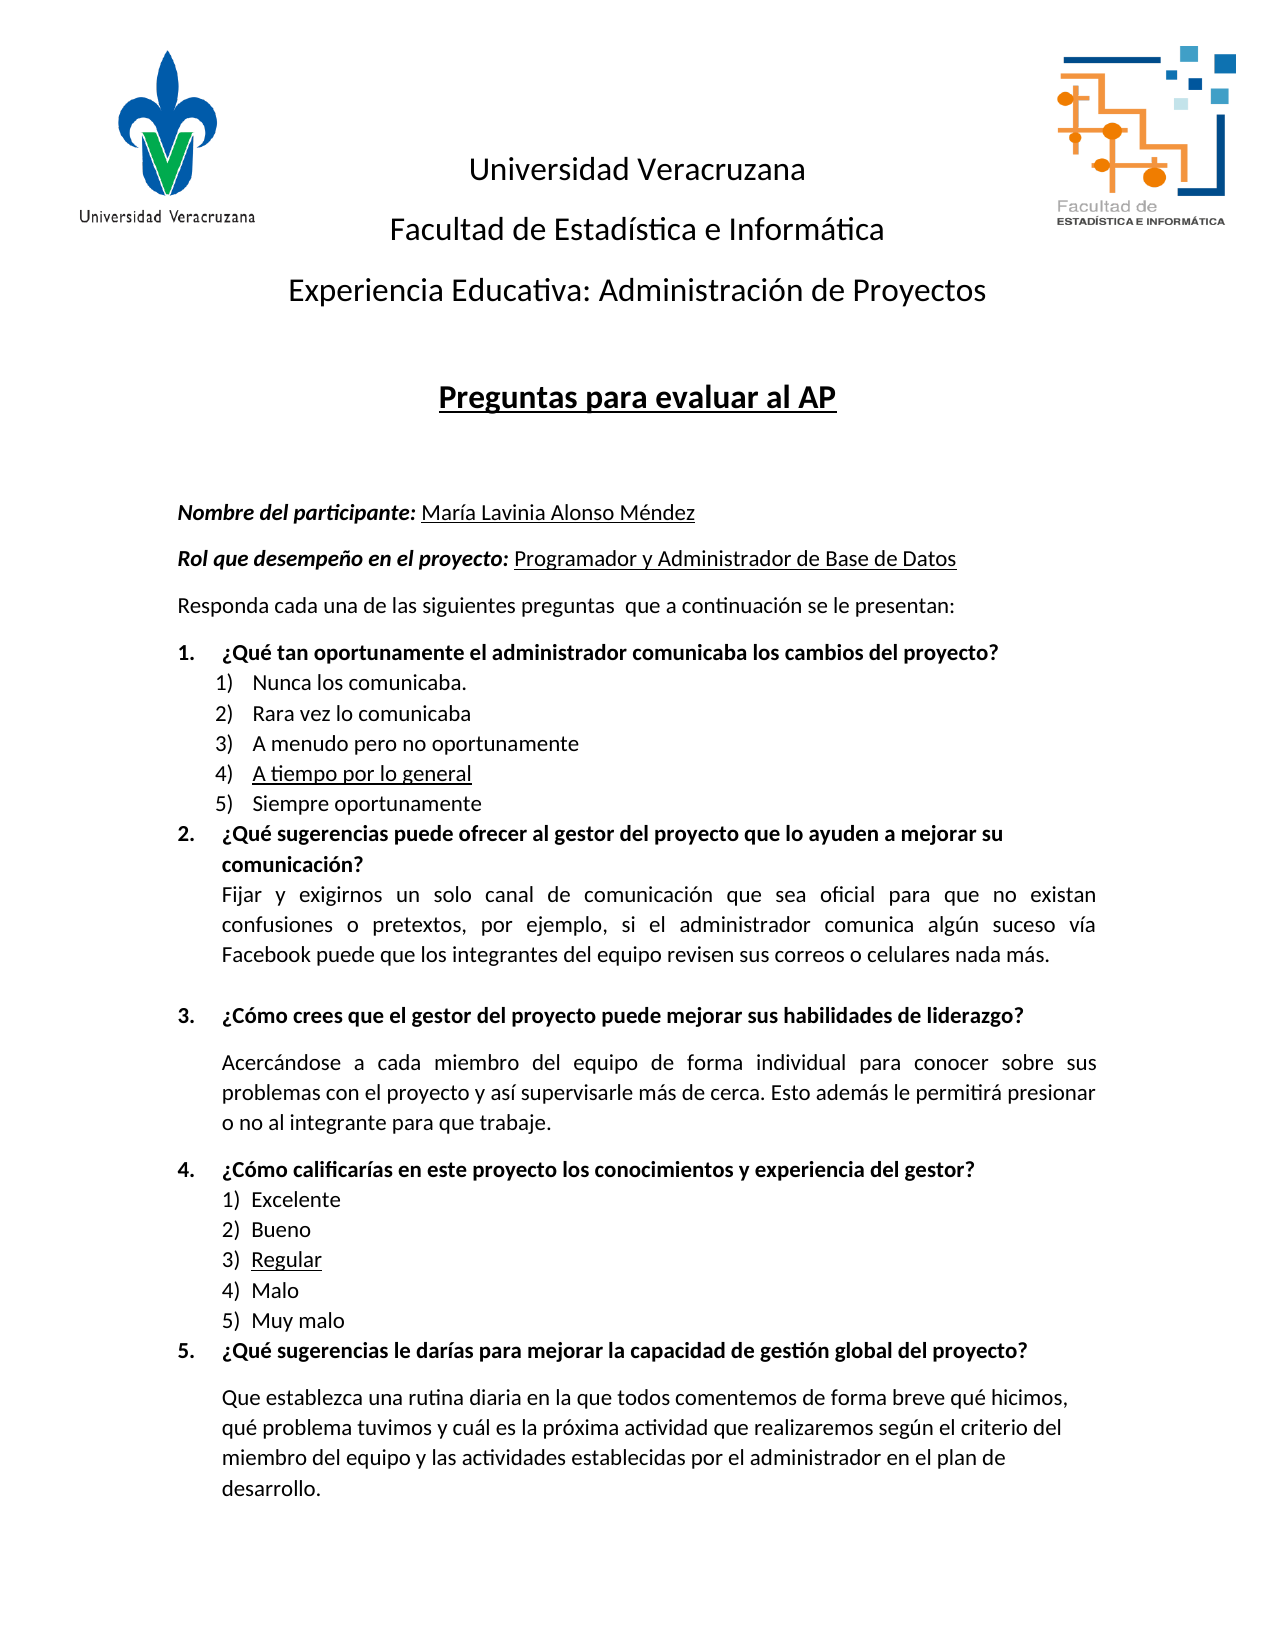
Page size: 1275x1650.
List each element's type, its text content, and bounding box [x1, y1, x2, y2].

text Preguntas para evaluar al AP [177, 376, 1098, 417]
text Facultad de Estadística e Informática [177, 208, 1098, 249]
list Excelente [222, 1185, 1098, 1213]
list ¿Qué sugerencias puede ofrecer al gestor del proyecto que lo ayuden a mejorar su comunicación? [177, 819, 1098, 878]
list A tiempo por lo general [215, 759, 1098, 787]
list Siempre oportunamente [215, 789, 1098, 817]
list ¿Qué tan oportunamente el administrador comunicaba los cambios del proyecto? [177, 638, 1098, 666]
text Acercándose a cada miembro del equipo de forma individual para conocer sobre sus problemas con el proyecto y así supervisarle más de cerca. Esto además le permitirá presionar o no al integrante para que trabaje. [222, 1048, 1098, 1136]
list Bueno [222, 1215, 1098, 1243]
list Malo [222, 1276, 1098, 1304]
list ¿Cómo calificarías en este proyecto los conocimientos y experiencia del gestor? [177, 1155, 1098, 1183]
list Muy malo [222, 1306, 1098, 1334]
text Que establezca una rutina diaria en la que todos comentemos de forma breve qué hicimos, qué problema tuvimos y cuál es la próxima actividad que realizaremos según el criterio del miembro del equipo y las actividades establecidas por el administrador en el plan de desarrollo. [222, 1383, 1098, 1502]
text Experiencia Educativa: Administración de Proyectos [177, 269, 1098, 309]
list Regular [222, 1246, 1098, 1273]
list ¿Cómo crees que el gestor del proyecto puede mejorar sus habilidades de liderazgo? [177, 1001, 1098, 1029]
list A menudo pero no oportunamente [215, 729, 1098, 757]
text Rol que desempeño en el proyecto: Programador y Administrador de Base de Datos [177, 544, 1098, 572]
text Nombre del participante: María Lavinia Alonso Méndez [177, 498, 1098, 526]
list Fijar y exigirnos un solo canal de comunicación que sea oficial para que no existan confusiones o pretextos, por ejemplo, si el administrador comunica algún suceso vía Facebook puede que los integrantes del equipo revisen sus correos o celulares nada más. [222, 880, 1098, 968]
list Rara vez lo comunicaba [215, 699, 1098, 727]
picture [77, 46, 257, 225]
text Universidad Veracruzana [177, 148, 1098, 188]
list Nunca los comunicaba. [215, 668, 1098, 696]
list ¿Qué sugerencias le darías para mejorar la capacidad de gestión global del proyecto? [177, 1336, 1098, 1364]
text Responda cada una de las siguientes preguntas que a continuación se le presentan: [177, 591, 1098, 619]
picture [1057, 46, 1236, 225]
